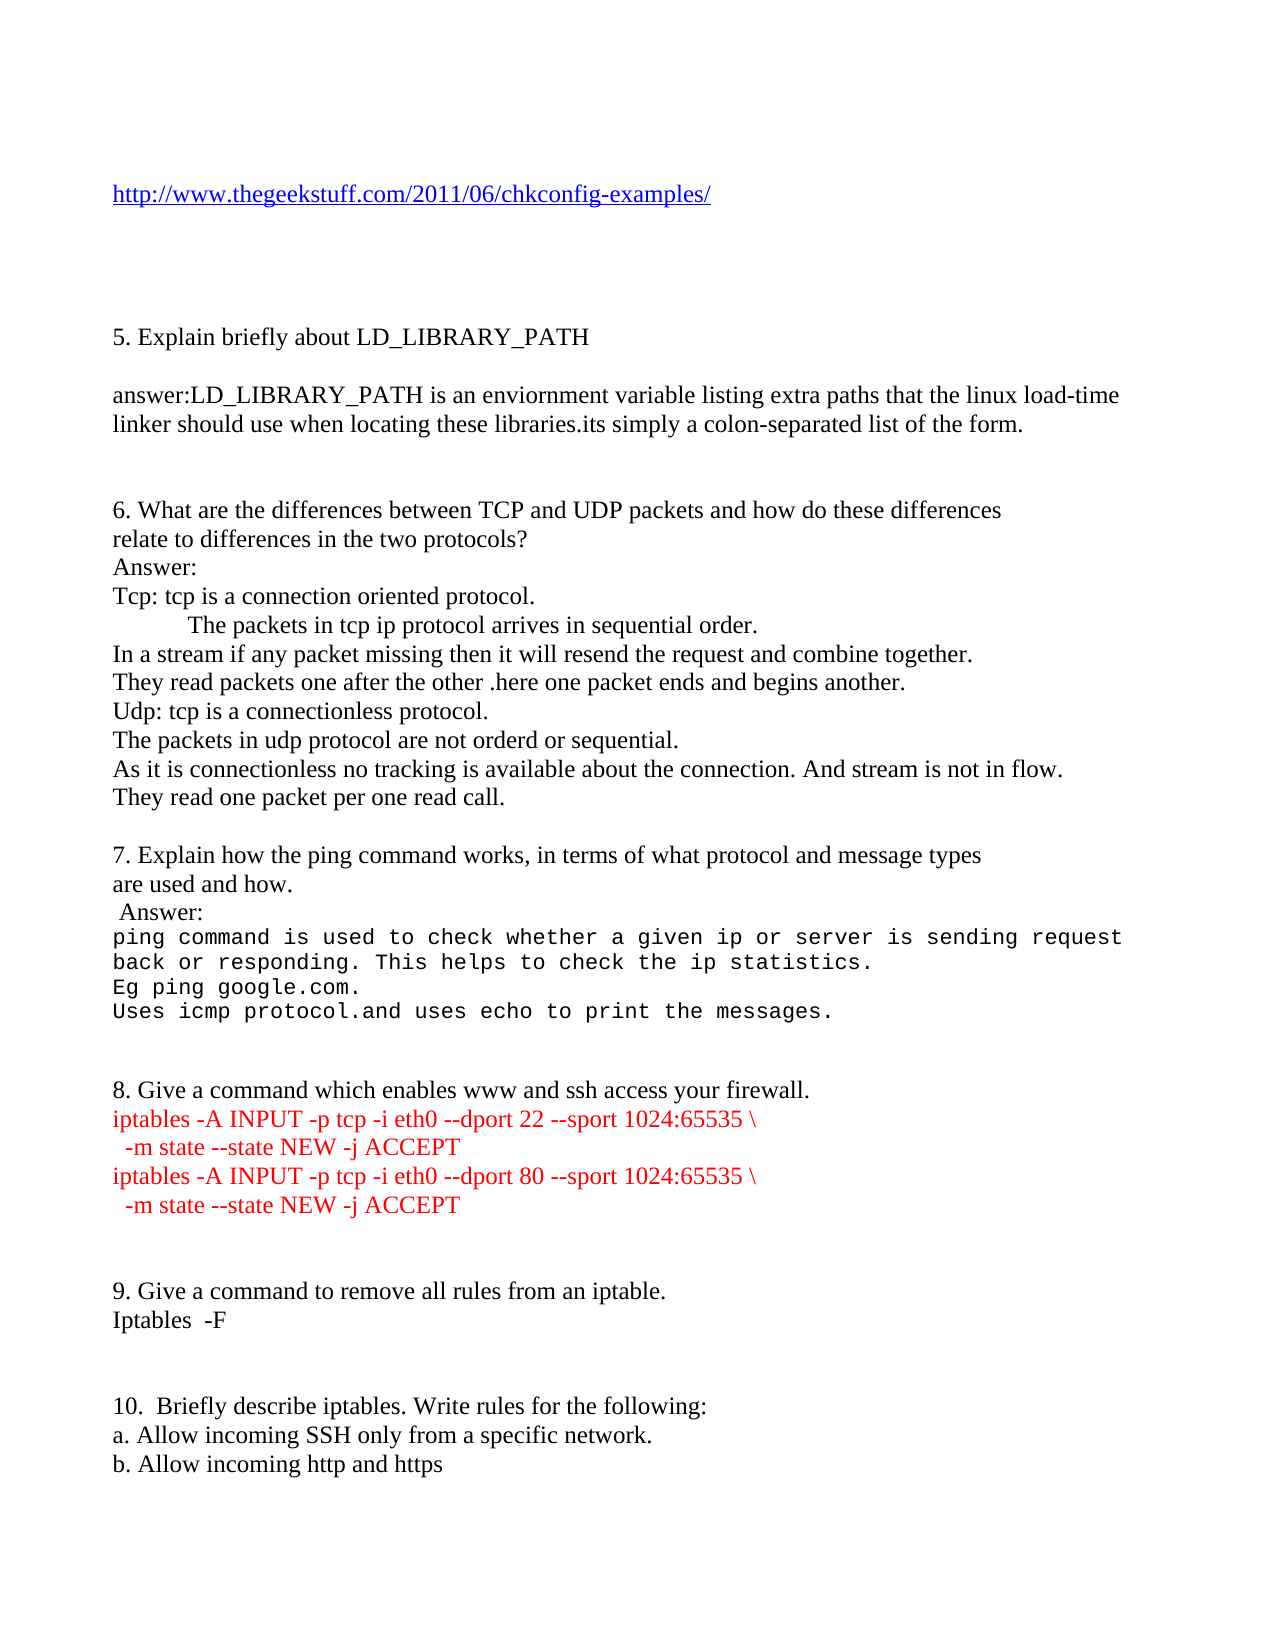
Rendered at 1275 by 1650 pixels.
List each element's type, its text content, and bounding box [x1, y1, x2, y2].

text Answer: [112, 897, 1163, 926]
text 9. Give a command to remove all rules from an iptable. [112, 1276, 1163, 1305]
text relate to differences in the two protocols? [112, 524, 1163, 552]
text The packets in udp protocol are not orderd or sequential. [112, 725, 1163, 754]
text Udp: tcp is a connectionless protocol. [112, 696, 1163, 725]
text Uses icmp protocol.and uses echo to print the messages. [112, 1001, 1163, 1025]
text -m state --state NEW -j ACCEPT [112, 1132, 1163, 1161]
text iptables -A INPUT -p tcp -i eth0 --dport 22 --sport 1024:65535 \ [112, 1104, 1163, 1132]
text They read one packet per one read call. [112, 782, 1163, 811]
text b. Allow incoming http and https [112, 1449, 1163, 1477]
text 5. Explain briefly about LD_LIBRARY_PATH [112, 322, 1163, 351]
text iptables -A INPUT -p tcp -i eth0 --dport 80 --sport 1024:65535 \ [112, 1161, 1163, 1190]
text In a stream if any packet missing then it will resend the request and combine together. [112, 639, 1163, 667]
text 8. Give a command which enables www and ssh access your firewall. [112, 1075, 1163, 1104]
text 10. Briefly describe iptables. Write rules for the following: [112, 1391, 1163, 1420]
text Tcp: tcp is a connection oriented protocol. [112, 581, 1163, 610]
text a. Allow incoming SSH only from a specific network. [112, 1420, 1163, 1449]
text Iptables -F [112, 1305, 1163, 1334]
text http://www.thegeekstuff.com/2011/06/chkconfig-examples/ [112, 179, 1163, 207]
text They read packets one after the other .here one packet ends and begins another. [112, 667, 1163, 696]
text -m state --state NEW -j ACCEPT [112, 1190, 1163, 1219]
text are used and how. [112, 869, 1163, 897]
text answer:LD_LIBRARY_PATH is an enviornment variable listing extra paths that the linux load-time linker should use when locating these libraries.its simply a colon-separated list of the form. [112, 380, 1163, 437]
text Answer: [112, 552, 1163, 581]
text ping command is used to check whether a given ip or server is sending request back or responding. This helps to check the ip statistics. [112, 926, 1163, 976]
text The packets in tcp ip protocol arrives in sequential order. [112, 610, 1163, 639]
text Eg ping google.com. [112, 976, 1163, 1001]
text As it is connectionless no tracking is available about the connection. And stream is not in flow. [112, 754, 1163, 782]
text 7. Explain how the ping command works, in terms of what protocol and message types [112, 840, 1163, 869]
text 6. What are the differences between TCP and UDP packets and how do these differences [112, 495, 1163, 524]
